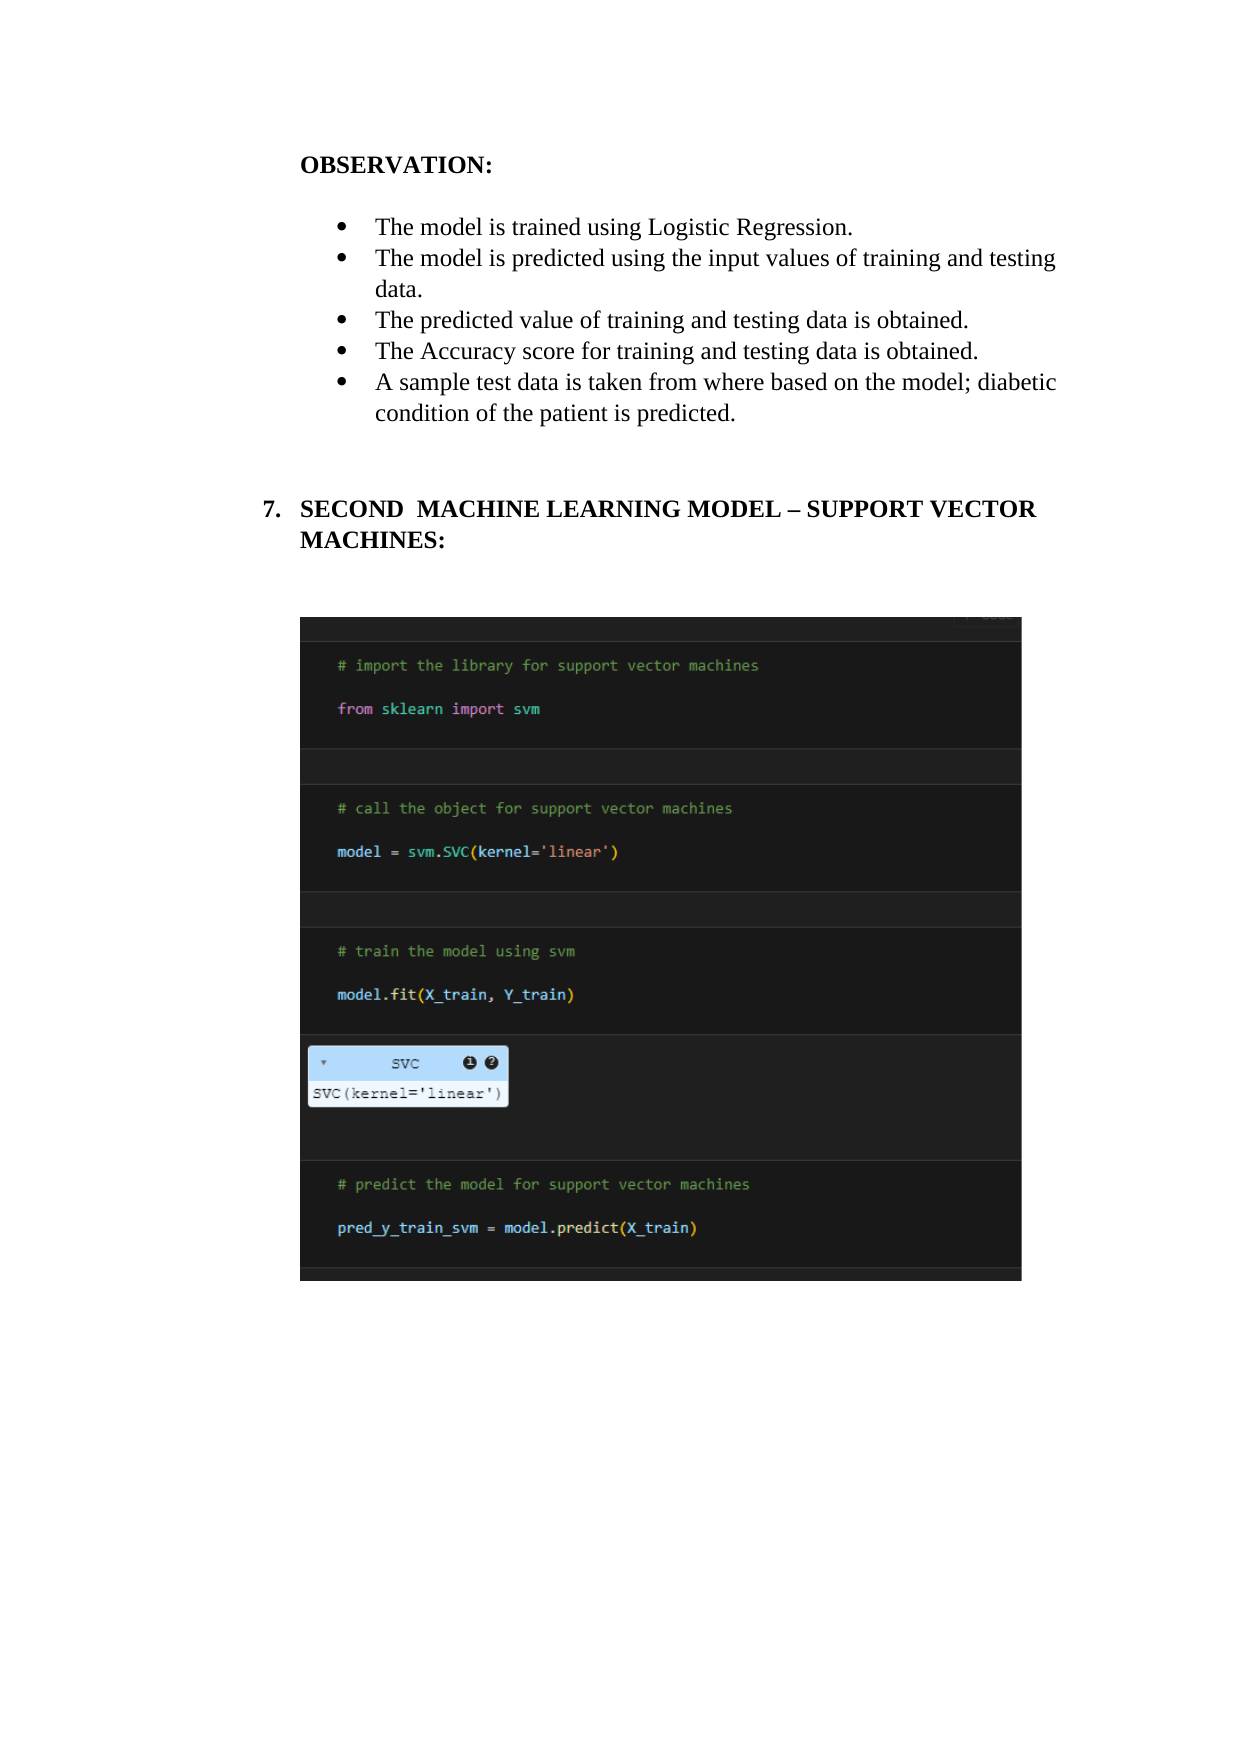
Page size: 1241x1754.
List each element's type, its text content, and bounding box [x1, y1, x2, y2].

list SECOND MACHINE LEARNING MODEL – SUPPORT VECTOR MACHINES: [262, 494, 1090, 553]
list OBSERVATION: [300, 150, 1090, 179]
list A sample test data is taken from where based on the model; diabetic condition of the patient is predicted. [337, 367, 1090, 427]
list The model is trained using Logistic Regression. [337, 212, 1090, 241]
picture [300, 617, 1022, 1281]
list The Accuracy score for training and testing data is obtained. [337, 336, 1090, 365]
list The predicted value of training and testing data is obtained. [337, 305, 1090, 334]
list The model is predicted using the input values of training and testing data. [337, 243, 1090, 303]
